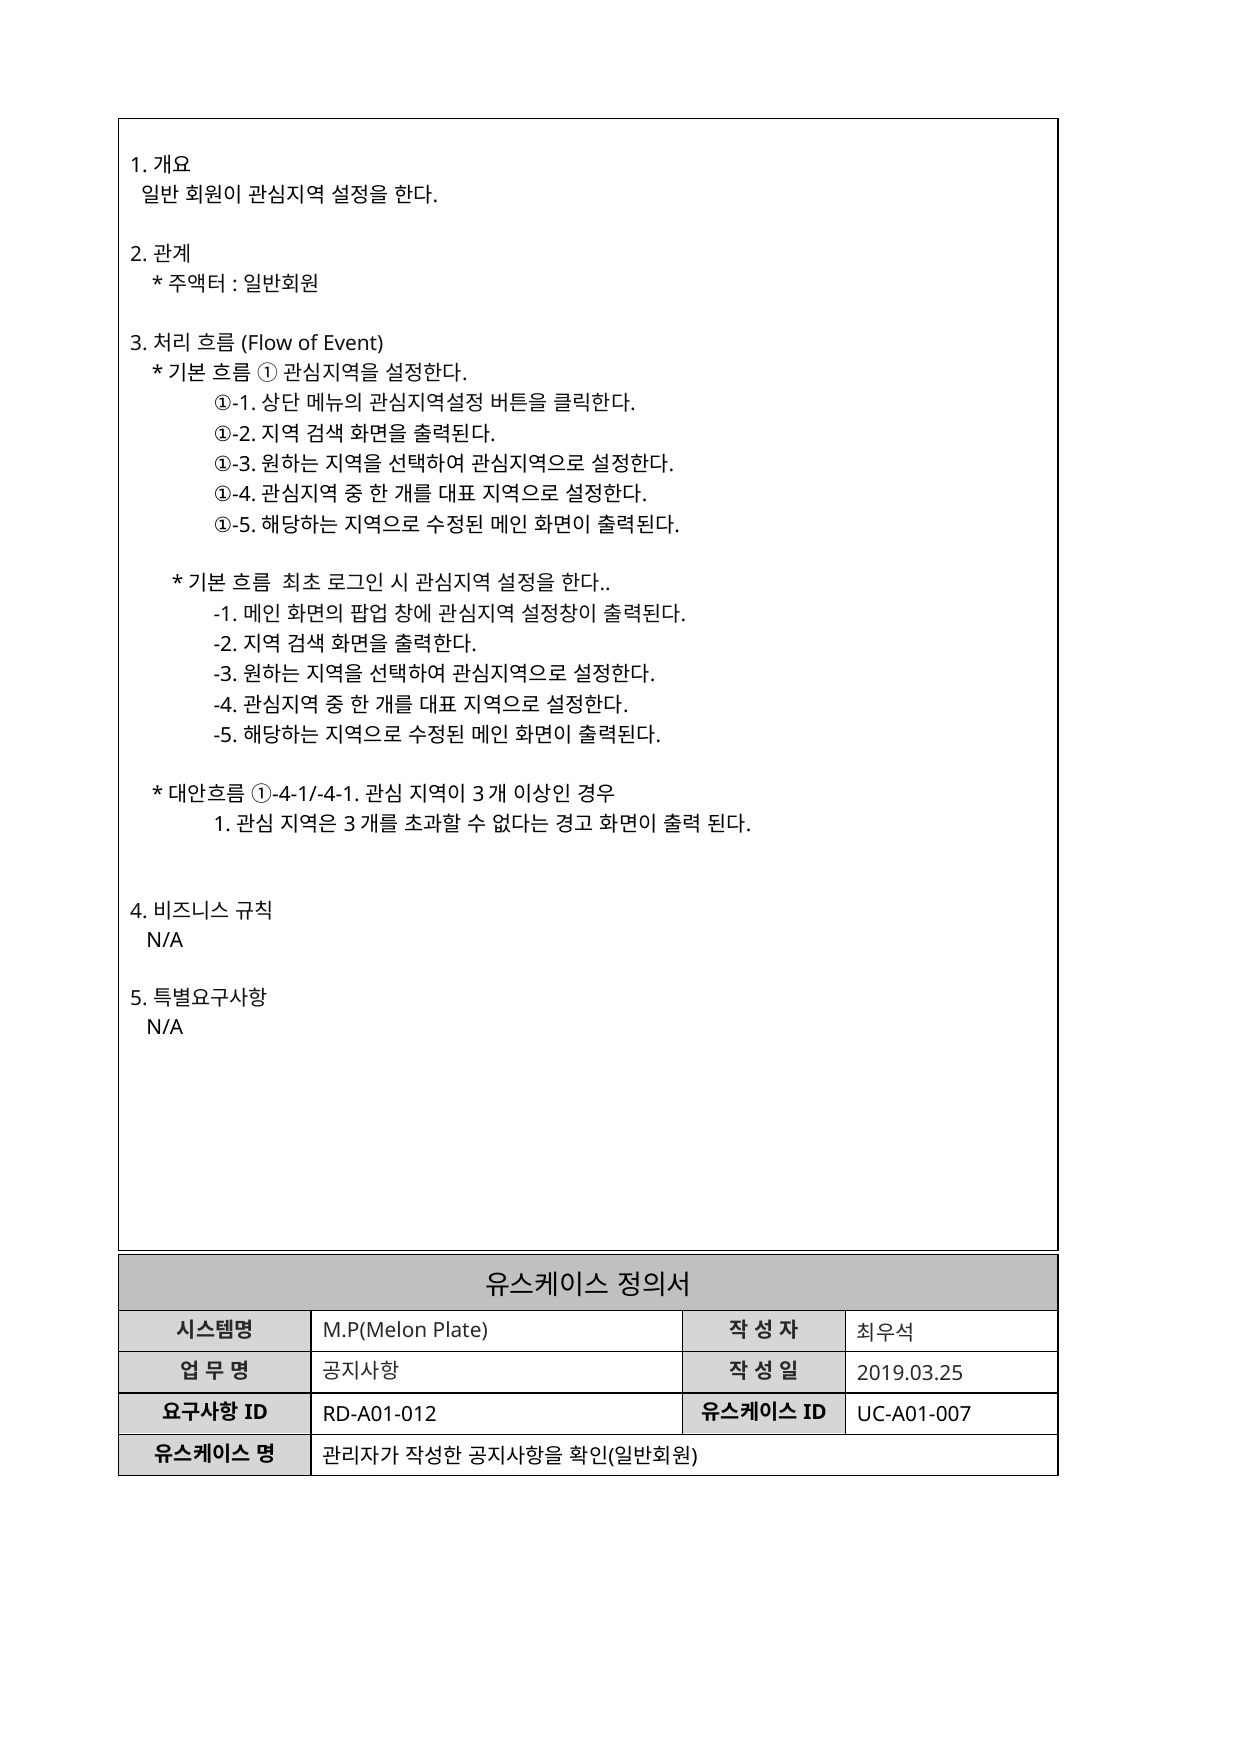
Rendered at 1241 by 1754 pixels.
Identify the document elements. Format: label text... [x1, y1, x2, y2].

table_cell UC-A01-007 [846, 1394, 1057, 1433]
table_cell 시스템명 [119, 1311, 310, 1351]
table_cell M.P(Melon Plate) [312, 1311, 682, 1351]
table_cell 작 성 자 [683, 1311, 845, 1351]
table_cell 유스케이스 명 [119, 1435, 310, 1475]
table_cell RD-A01-012 [312, 1394, 682, 1433]
table_cell 유스케이스 ID [683, 1394, 845, 1433]
table_cell 작 성 일 [683, 1352, 845, 1392]
table_cell 요구사항 ID [119, 1394, 310, 1433]
table_header 유스케이스 정의서 [119, 1255, 1057, 1310]
table_cell 업 무 명 [119, 1352, 310, 1392]
table_cell 공지사항 [312, 1352, 682, 1392]
table_cell 2019.03.25 [846, 1352, 1057, 1392]
table_cell 관리자가 작성한 공지사항을 확인(일반회원) [312, 1435, 1057, 1475]
table_cell 1. 개요 일반 회원이 관심지역 설정을 한다. 2. 관계 * 주액터 : 일반회원 3. 처리 흐름 (Flow of Event) * 기본 흐름 ① 관심지역을 설정한다. ①-1. 상단 메뉴의 관심지역설정 버튼을 클릭한다. ①-2. 지역 검색 화면을 출력된다. ①-3. 원하는 지역을 선택하여 관심지역으로 설정한다. ①-4. 관심지역 중 한 개를 대표 지역으로 설정한다. ①-5. 해당하는 지역으로 수정된 메인 화면이 출력된다. * 기본 흐름 최초 로그인 시 관심지역 설정을 한다.. -1. 메인 화면의 팝업 창에 관심지역 설정창이 출력된다. -2. 지역 검색 화면을 출력한다. -3. 원하는 지역을 선택하여 관심지역으로 설정한다. -4. 관심지역 중 한 개를 대표 지역으로 설정한다. -5. 해당하는 지역으로 수정된 메인 화면이 출력된다. * 대안흐름 ①-4-1/-4-1. 관심 지역이 3개 이상인 경우 1. 관심 지역은 3개를 초과할 수 없다는 경고 화면이 출력 된다. 4. 비즈니스 규칙 N/A 5. 특별요구사항 N/A [119, 119, 1057, 1250]
table_cell 최우석 [846, 1311, 1057, 1351]
